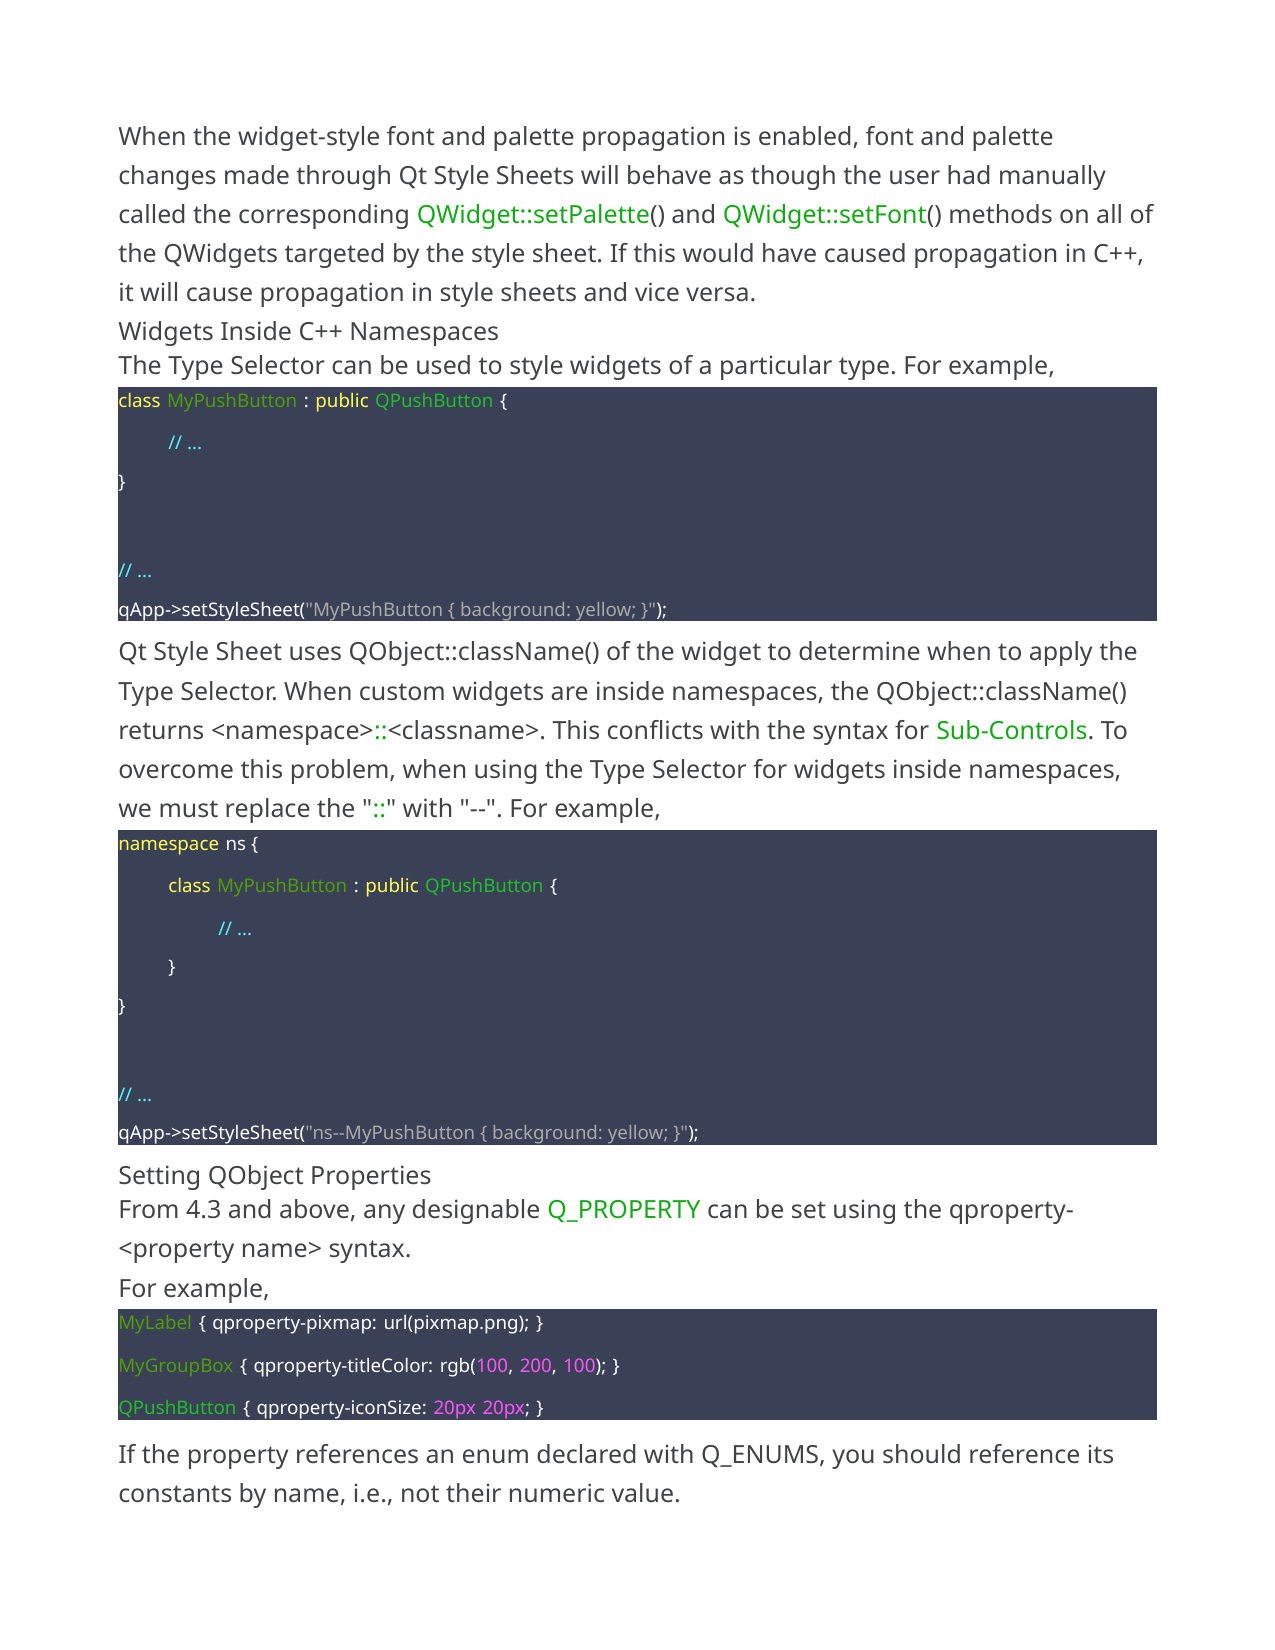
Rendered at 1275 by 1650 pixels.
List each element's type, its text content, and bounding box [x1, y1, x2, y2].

text Qt Style Sheet uses QObject::className() of the widget to determine when to apply the Type Selector. When custom widgets are inside namespaces, the QObject::className() returns <namespace>::<classname>. This conflicts with the syntax for Sub-Controls. To overcome this problem, when using the Type Selector for widgets inside namespaces, we must replace the "::" with "--". For example, [118, 634, 1157, 825]
text If the property references an enum declared with Q_ENUMS, you should reference its constants by name, i.e., not their numeric value. [118, 1437, 1157, 1510]
text MyGroupBox { qproperty-titleColor: rgb(100, 200, 100); } [118, 1352, 1157, 1377]
text // ... [118, 915, 1157, 940]
text QPushButton { qproperty-iconSize: 20px 20px; } [118, 1394, 1157, 1420]
subtitle Widgets Inside C++ Namespaces [118, 314, 1157, 348]
subtitle Setting QObject Properties [118, 1158, 1157, 1192]
text MyLabel { qproperty-pixmap: url(pixmap.png); } [118, 1309, 1157, 1335]
text // ... [118, 1081, 1157, 1107]
text From 4.3 and above, any designable Q_PROPERTY can be set using the qproperty-<property name> syntax. [118, 1192, 1157, 1265]
text namespace ns { [118, 830, 1157, 855]
text } [118, 953, 1157, 979]
text } [118, 992, 1157, 1018]
text qApp->setStyleSheet("ns--MyPushButton { background: yellow; }"); [118, 1120, 1157, 1145]
text } [118, 468, 1157, 494]
text class MyPushButton : public QPushButton { [118, 387, 1157, 413]
text For example, [118, 1270, 1157, 1304]
text The Type Selector can be used to style widgets of a particular type. For example, [118, 348, 1157, 382]
text When the widget-style font and palette propagation is enabled, font and palette changes made through Qt Style Sheets will behave as though the user had manually called the corresponding QWidget::setPalette() and QWidget::setFont() methods on all of the QWidgets targeted by the style sheet. If this would have caused propagation in C++, it will cause propagation in style sheets and vice versa. [118, 118, 1157, 309]
text // ... [118, 430, 1157, 455]
text // ... [118, 558, 1157, 583]
text qApp->setStyleSheet("MyPushButton { background: yellow; }"); [118, 596, 1157, 621]
text class MyPushButton : public QPushButton { [118, 872, 1157, 898]
